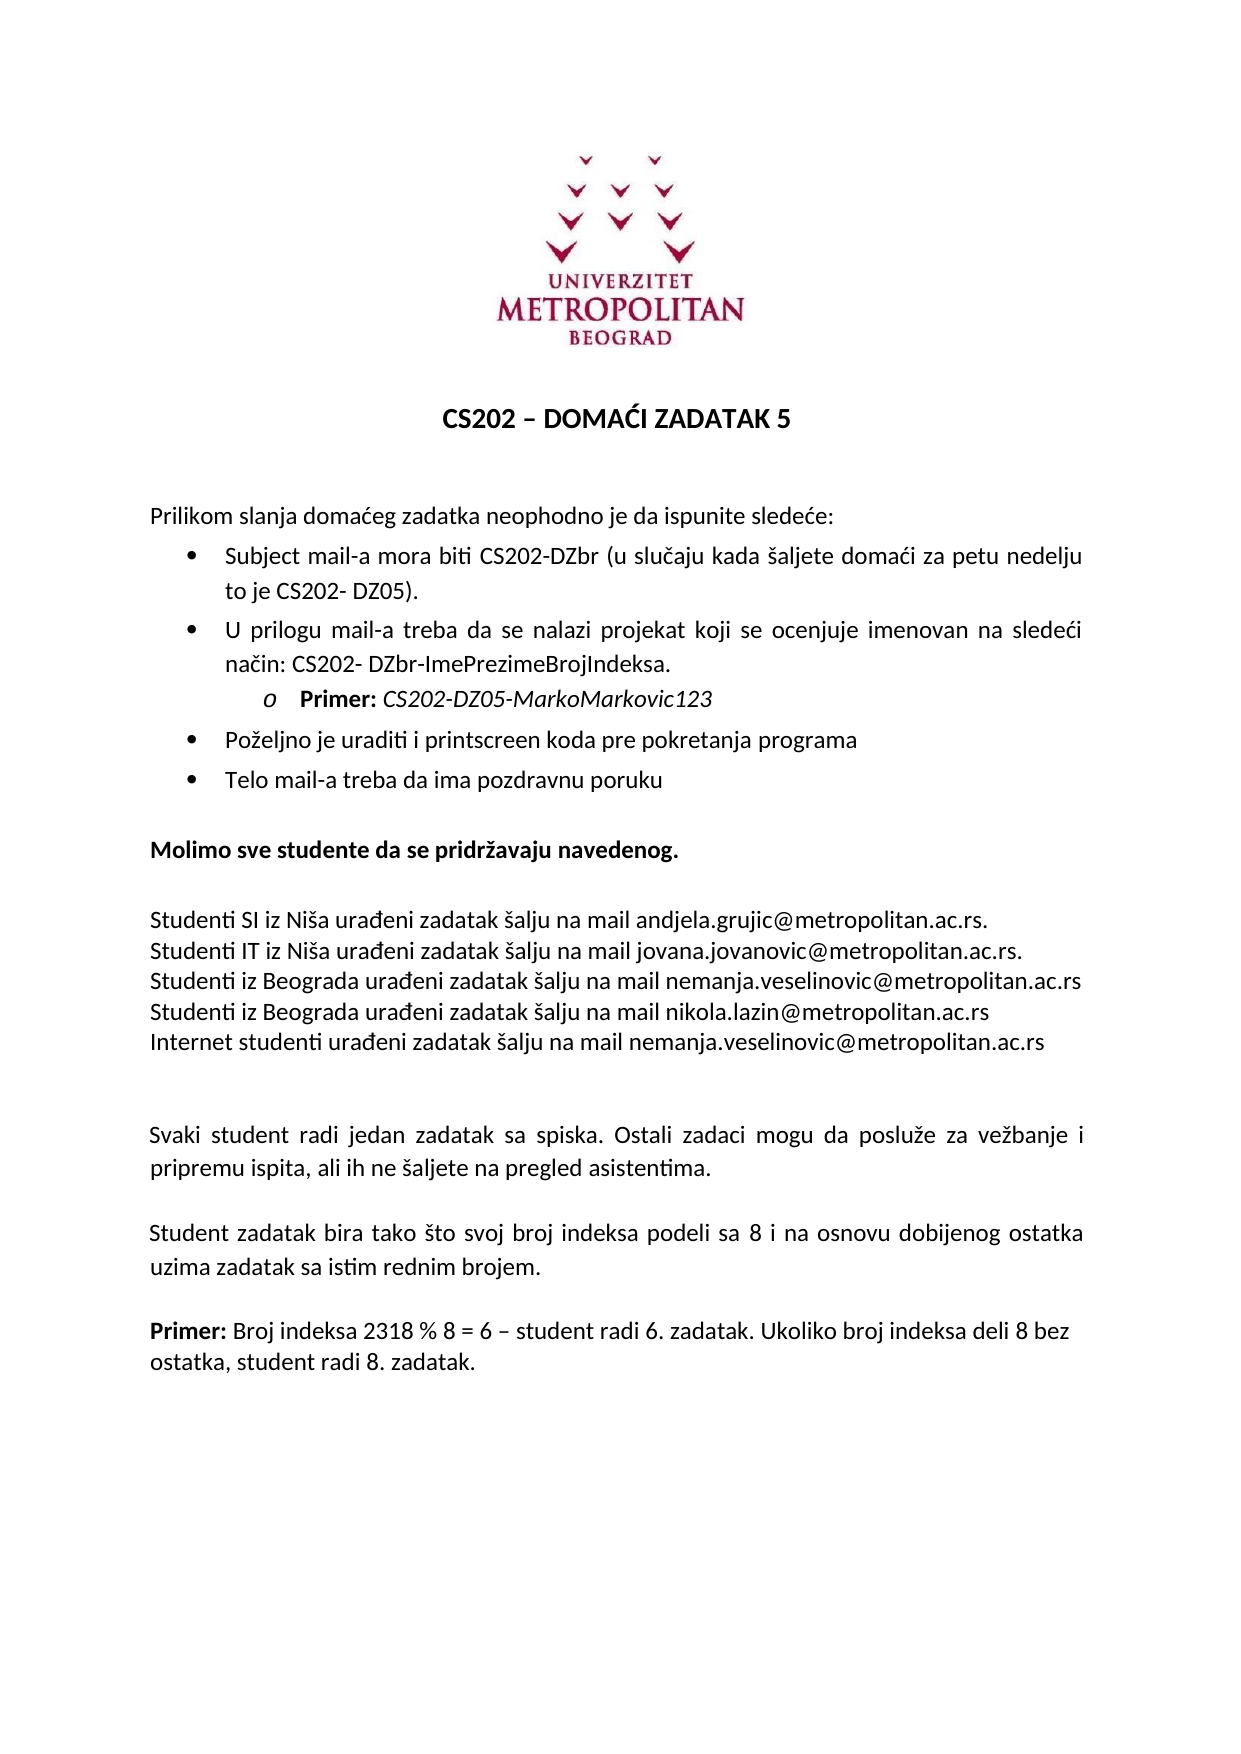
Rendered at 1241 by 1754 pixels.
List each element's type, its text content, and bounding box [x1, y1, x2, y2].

text Studenti iz Beograda urađeni zadatak šalju na mail nikola.lazin@metropolitan.ac.rs [150, 996, 1084, 1026]
text Prilikom slanja domaćeg zadatka neophodno je da ispunite sledeće: [150, 500, 1084, 531]
text Studenti iz Beograda urađeni zadatak šalju na mail nemanja.veselinovic@metropolitan.ac.rs [150, 965, 1084, 996]
list Primer: CS202-DZ05-MarkoMarkovic123 [262, 684, 1084, 715]
text Primer: Broj indeksa 2318 % 8 = 6 – student radi 6. zadatak. Ukoliko broj indeksa deli 8 bez ostatka, student radi 8. zadatak. [150, 1315, 1084, 1376]
picture [490, 150, 750, 348]
text Student zadatak bira tako što svoj broj indeksa podeli sa 8 i na osnovu dobijenog ostatka uzima zadatak sa istim rednim brojem. [149, 1217, 1084, 1281]
text Studenti IT iz Niša urađeni zadatak šalju na mail jovana.jovanovic@metropolitan.ac.rs. [150, 935, 1084, 965]
list Poželjno je uraditi i printscreen koda pre pokretanja programa [187, 724, 1084, 755]
list Subject mail-a mora biti CS202-DZbr (u slučaju kada šaljete domaći za petu nedelju to je CS202- DZ05). [187, 540, 1084, 605]
text Studenti SI iz Niša urađeni zadatak šalju na mail andjela.grujic@metropolitan.ac.rs. [150, 904, 1084, 935]
list Telo mail-a treba da ima pozdravnu poruku [187, 764, 1084, 794]
title CS202 – DOMAĆI ZADATAK 5 [150, 400, 1084, 436]
text Molimo sve studente da se pridržavaju navedenog. [150, 834, 1084, 865]
text Svaki student radi jedan zadatak sa spiska. Ostali zadaci mogu da posluže za vežbanje i pripremu ispita, ali ih ne šaljete na pregled asistentima. [149, 1119, 1084, 1183]
list U prilogu mail-a treba da se nalazi projekat koji se ocenjuje imenovan na sledeći način: CS202- DZbr-ImePrezimeBrojIndeksa. [187, 614, 1084, 679]
text Internet studenti urađeni zadatak šalju na mail nemanja.veselinovic@metropolitan.ac.rs [150, 1026, 1084, 1057]
